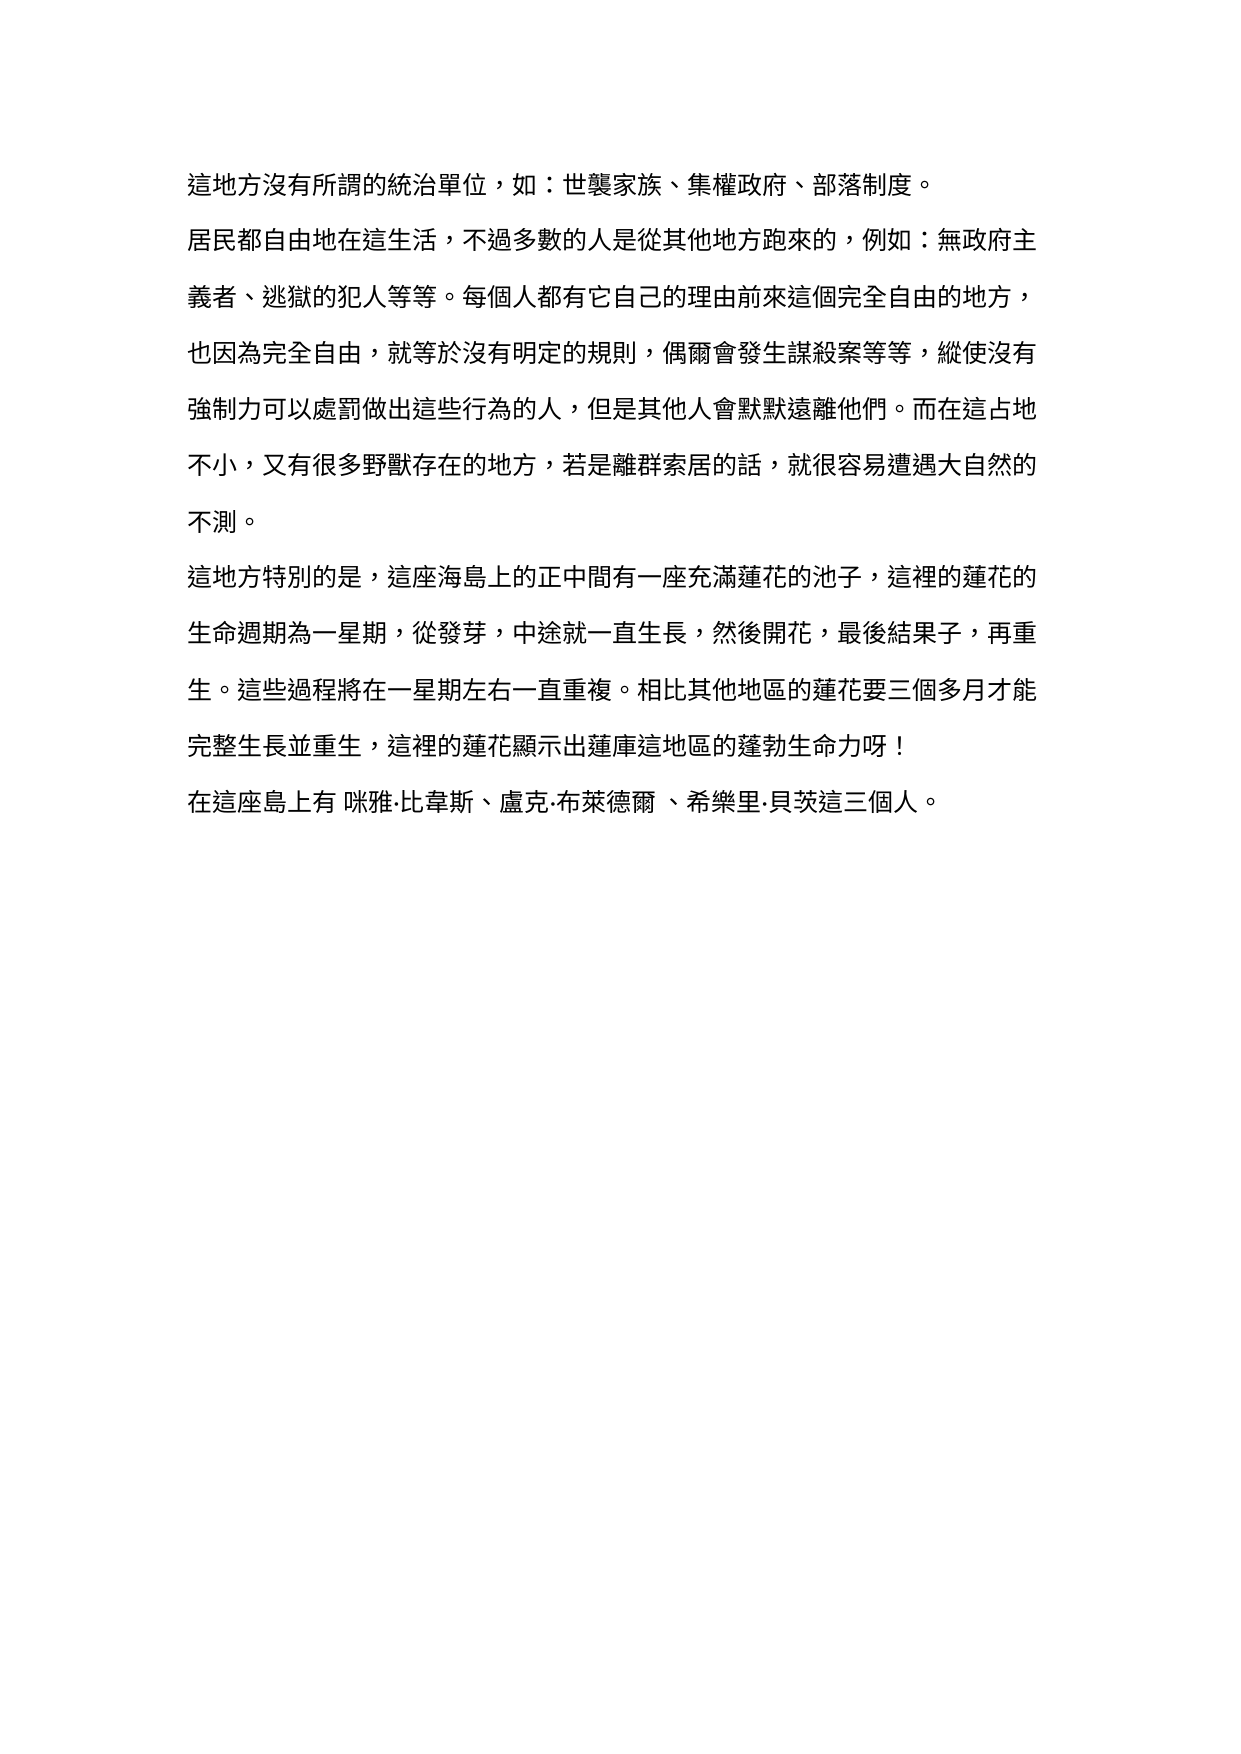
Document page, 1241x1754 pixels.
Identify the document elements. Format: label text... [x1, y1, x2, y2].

text 在這座島上有 咪雅·比韋斯、盧克·布萊德爾 、希樂里·貝茨這三個人。 [187, 781, 1053, 819]
text 居民都自由地在這生活，不過多數的人是從其他地方跑來的，例如：無政府主義者、逃獄的犯人等等。每個人都有它自己的理由前來這個完全自由的地方，也因為完全自由，就等於沒有明定的規則，偶爾會發生謀殺案等等，縱使沒有強制力可以處罰做出這些行為的人，但是其他人會默默遠離他們。而在這占地不小，又有很多野獸存在的地方，若是離群索居的話，就很容易遭遇大自然的不測。 [187, 220, 1053, 539]
text 這地方特別的是，這座海島上的正中間有一座充滿蓮花的池子，這裡的蓮花的生命週期為一星期，從發芽，中途就一直生長，然後開花，最後結果子，再重生。這些過程將在一星期左右一直重複。相比其他地區的蓮花要三個多月才能完整生長並重生，這裡的蓮花顯示出蓮庫這地區的蓬勃生命力呀！ [187, 557, 1053, 763]
text 這地方沒有所謂的統治單位，如：世襲家族、集權政府、部落制度。 [187, 164, 1053, 202]
